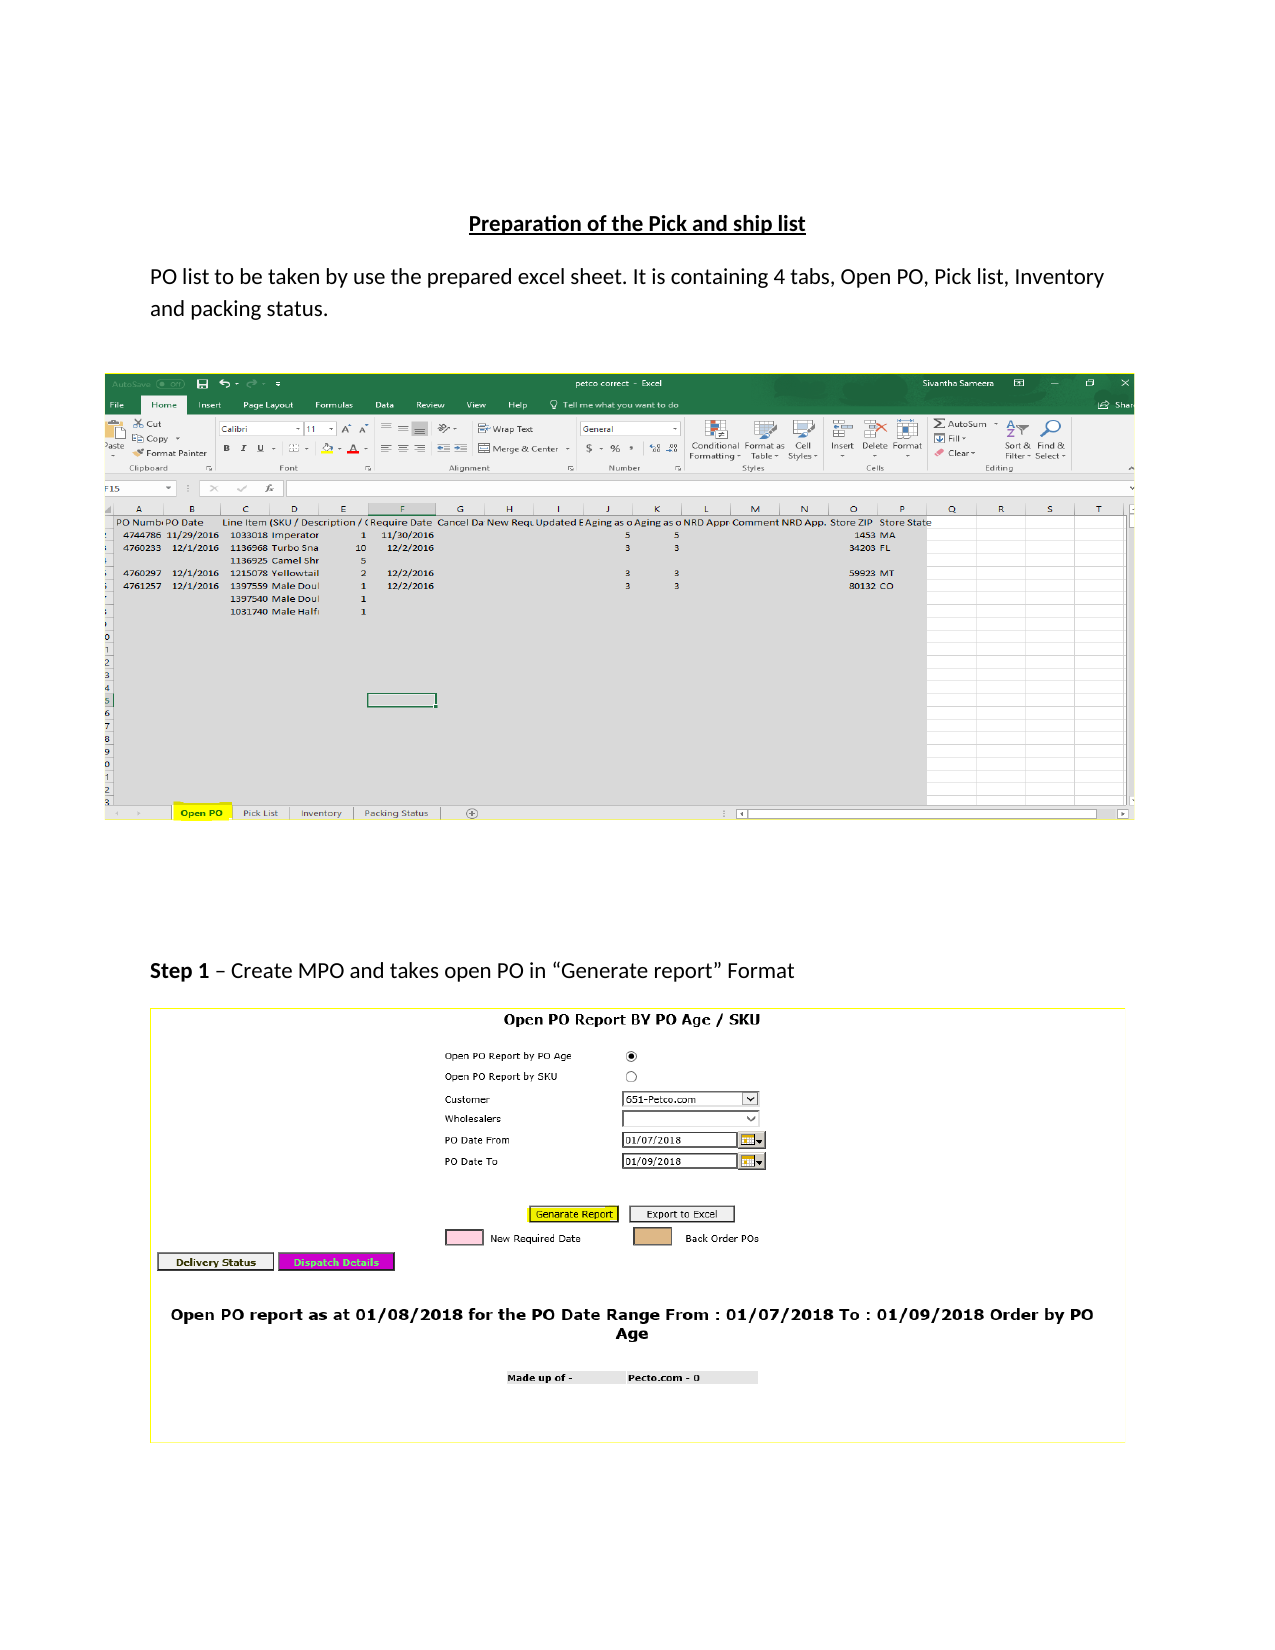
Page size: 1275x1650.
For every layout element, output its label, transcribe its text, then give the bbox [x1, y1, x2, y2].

text PO list to be taken by use the prepared excel sheet. It is containing 4 tabs, Open PO, Pick list, Inventory and packing status. [150, 262, 1125, 322]
picture [150, 1008, 1125, 1443]
picture [104, 373, 1135, 821]
text Preparation of the Pick and ship list [150, 209, 1125, 237]
text Step 1 – Create MPO and takes open PO in “Generate report” Format [150, 956, 1125, 984]
